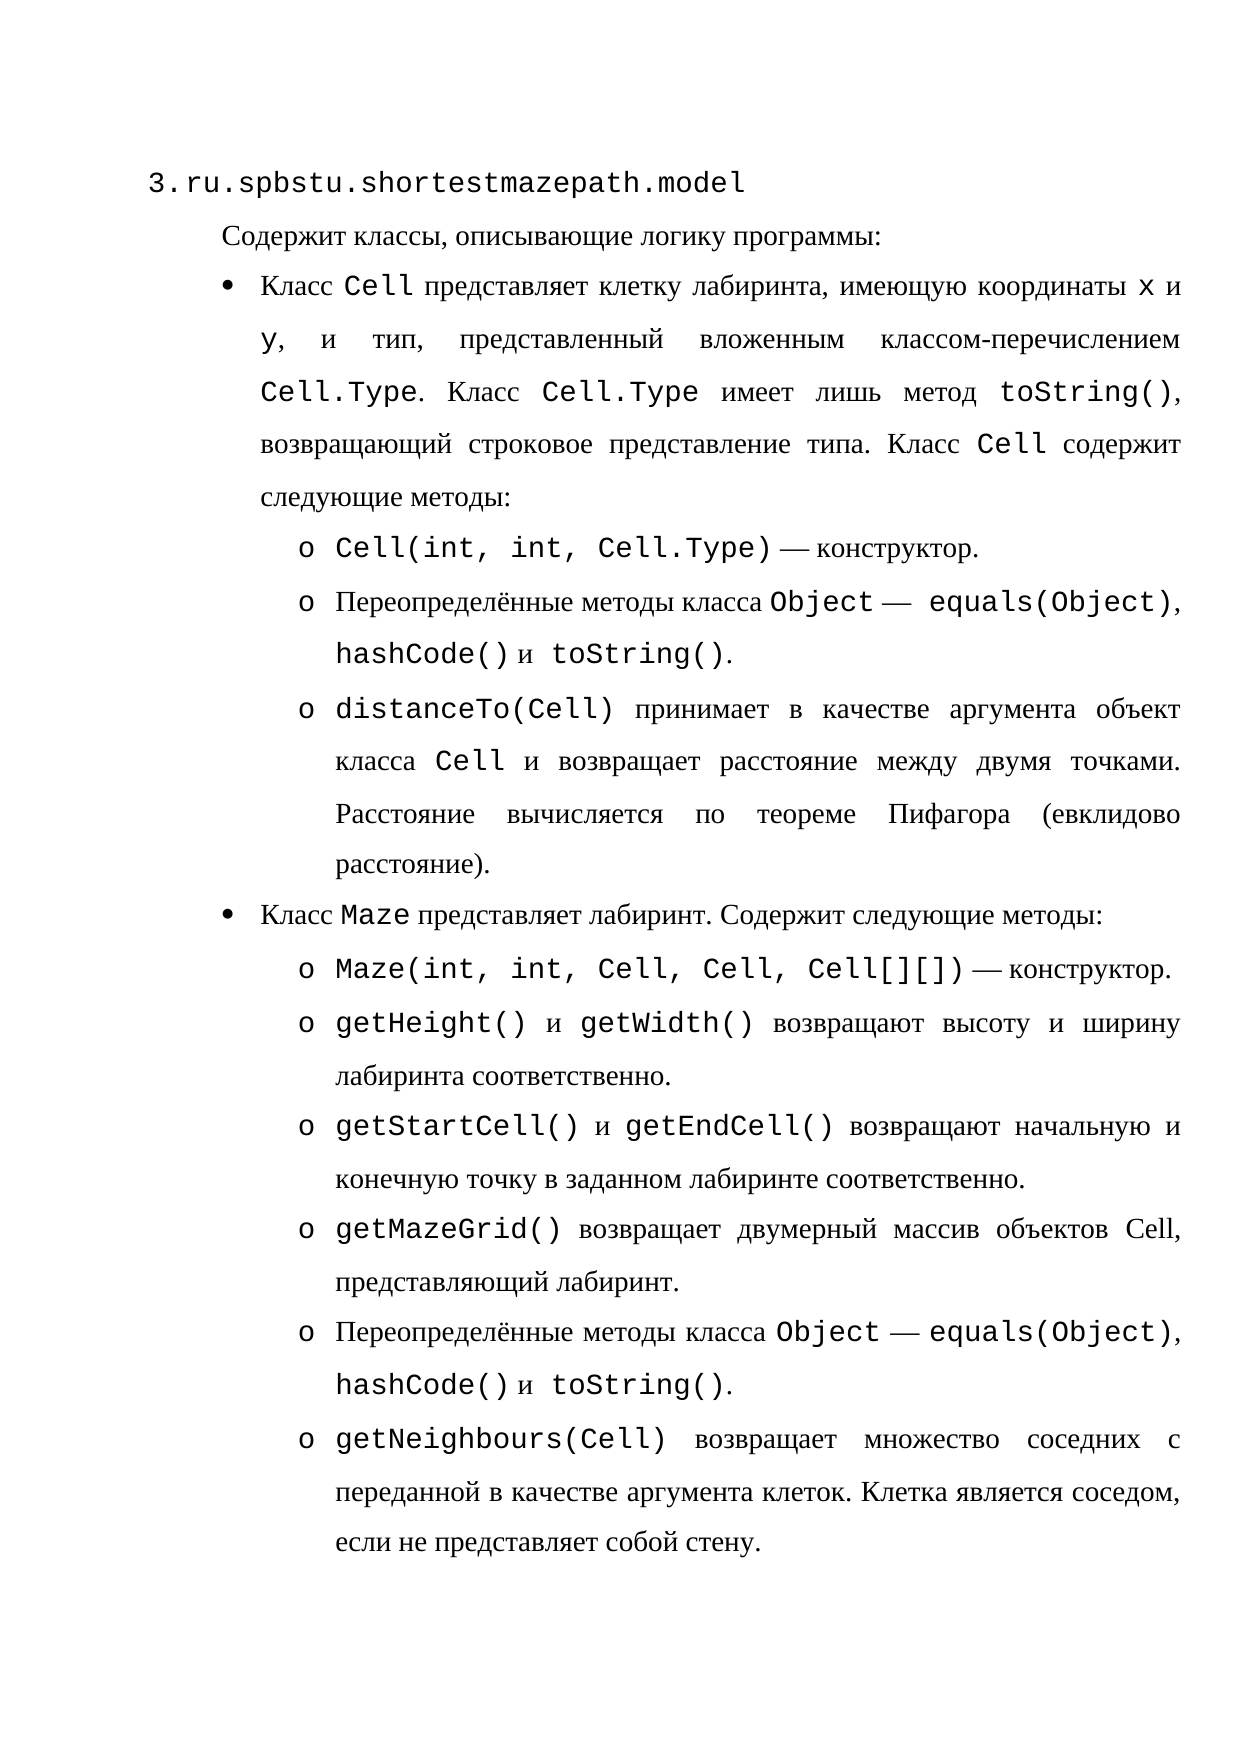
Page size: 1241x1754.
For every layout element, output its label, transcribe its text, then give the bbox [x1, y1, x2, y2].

list distanceTo(Cell) принимает в качестве аргумента объект класса Cell и возвращает расстояние между двумя точками. Расстояние вычисляется по теореме Пифагора (евклидово расстояние). [298, 691, 1181, 880]
list Maze(int, int, Cell, Cell, Cell[][]) — конструктор. [298, 951, 1181, 987]
list Переопределённые методы класса Object — equals(Object), hashCode() и toString(). [298, 584, 1181, 673]
list ru.spbstu.shortestmazepath.model [148, 168, 1181, 201]
list Переопределённые методы класса Object — equals(Object), hashCode() и toString(). [298, 1314, 1181, 1403]
list Класс Cell представляет клетку лабиринта, имеющую координаты x и y, и тип, представленный вложенным классом-перечислением Cell.Type. Класс Cell.Type имеет лишь метод toString(), возвращающий строковое представление типа. Класс Cell содержит следующие методы: [223, 268, 1181, 513]
list Содержит классы, описывающие логику программы: [185, 218, 1181, 251]
list getHeight() и getWidth() возвращают высоту и ширину лабиринта соответственно. [298, 1005, 1181, 1091]
list getNeighbours(Cell) возвращает множество соседних с переданной в качестве аргумента клеток. Клетка является соседом, если не представляет собой стену. [298, 1421, 1181, 1558]
list getMazeGrid() возвращает двумерный массив объектов Cell, представляющий лабиринт. [298, 1211, 1181, 1298]
list Cell(int, int, Cell.Type) — конструктор. [298, 530, 1181, 566]
list getStartCell() и getEndCell() возвращают начальную и конечную точку в заданном лабиринте соответственно. [298, 1108, 1181, 1194]
list Класс Maze представляет лабиринт. Содержит следующие методы: [223, 897, 1181, 933]
